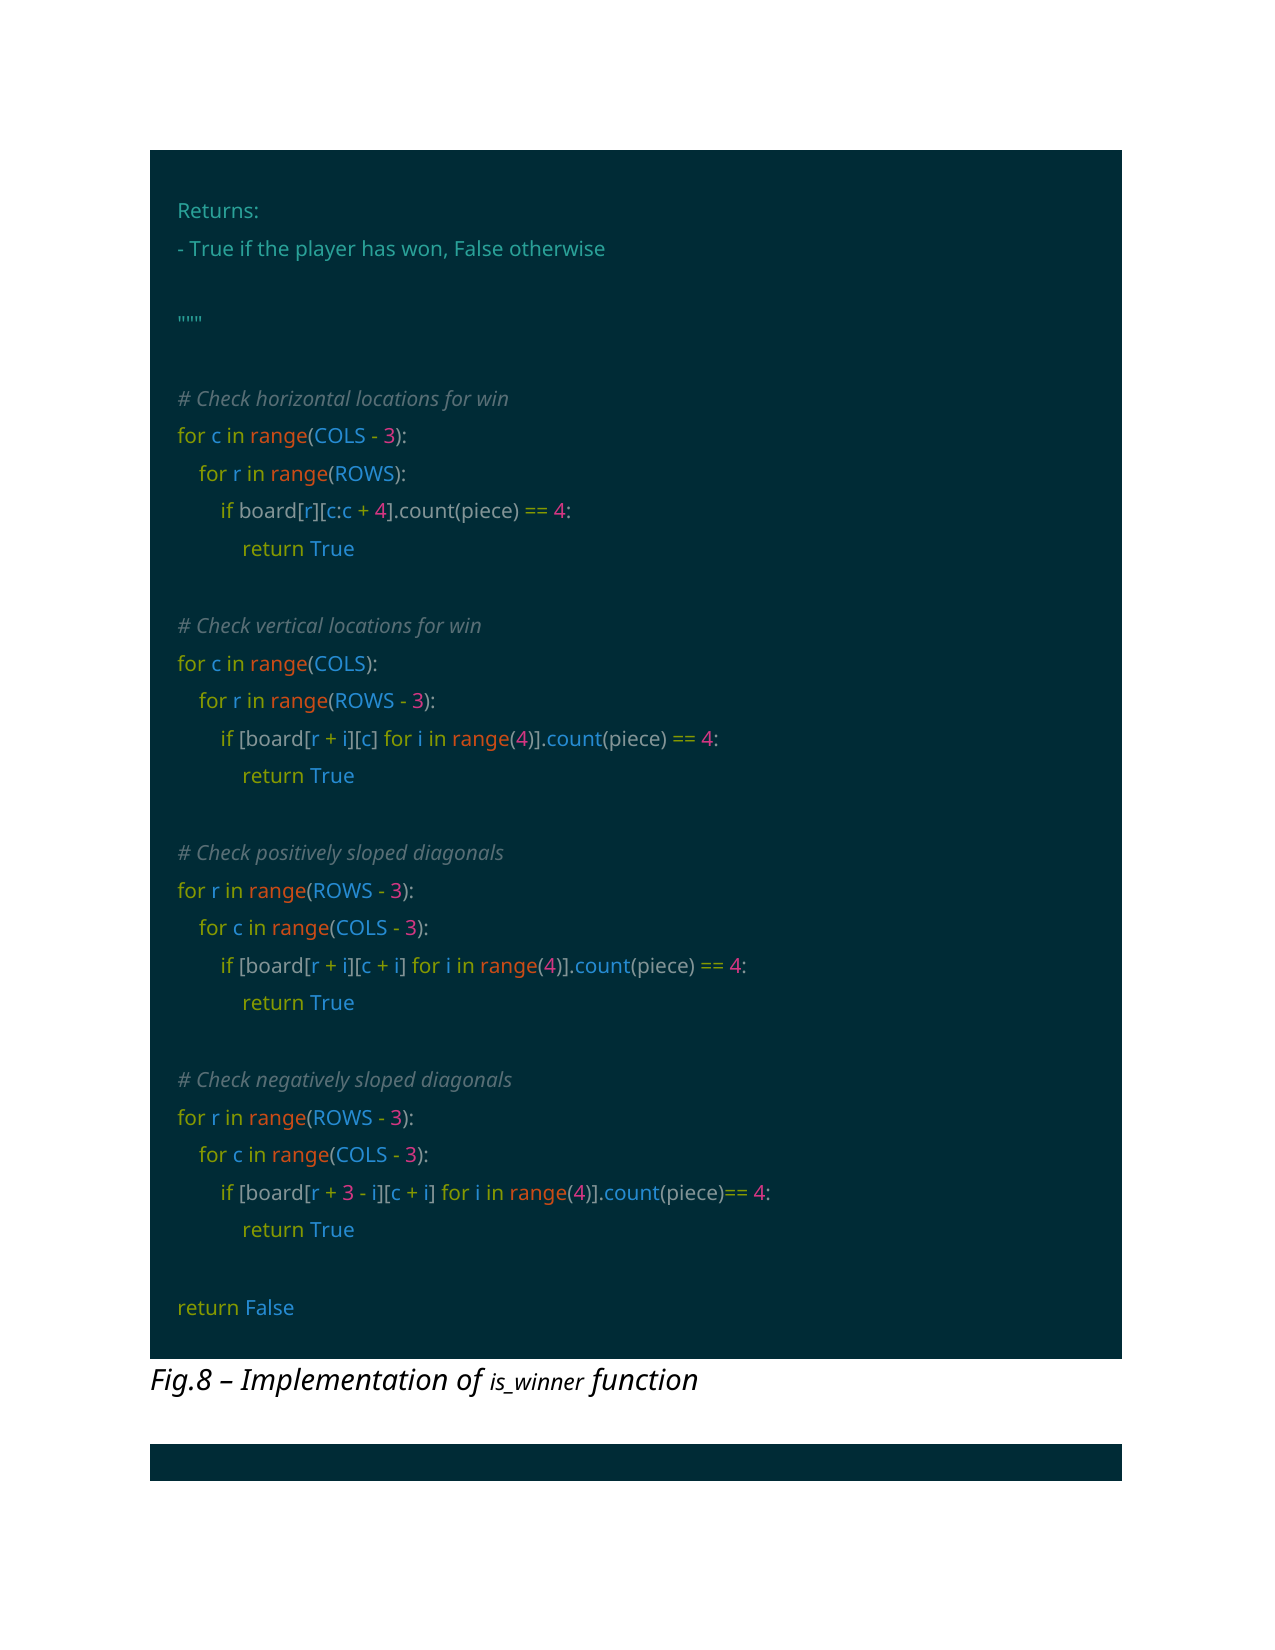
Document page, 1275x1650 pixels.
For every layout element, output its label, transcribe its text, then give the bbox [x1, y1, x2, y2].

text if [board[r + i][c] for i in range(4)].count(piece) == 4: [150, 715, 1122, 752]
text for c in range(COLS - 3): [150, 904, 1122, 942]
text for c in range(COLS): [150, 640, 1122, 677]
text """ [150, 300, 1122, 337]
text Fig.8 – Implementation of is_winner function [150, 1359, 1122, 1398]
text return True [150, 979, 1122, 1017]
text for r in range(ROWS - 3): [150, 677, 1122, 715]
text return True [150, 525, 1122, 562]
text return False [150, 1284, 1122, 1321]
text if [board[r + i][c + i] for i in range(4)].count(piece) == 4: [150, 942, 1122, 979]
text Returns: [150, 187, 1122, 225]
text return True [150, 1207, 1122, 1244]
text for r in range(ROWS - 3): [150, 1094, 1122, 1132]
text for r in range(ROWS - 3): [150, 867, 1122, 904]
text for r in range(ROWS): [150, 450, 1122, 487]
text if [board[r + 3 - i][c + i] for i in range(4)].count(piece)== 4: [150, 1169, 1122, 1207]
text - True if the player has won, False otherwise [150, 225, 1122, 262]
text for c in range(COLS - 3): [150, 1132, 1122, 1169]
text return True [150, 752, 1122, 790]
text for c in range(COLS - 3): [150, 412, 1122, 450]
text # Check negatively sloped diagonals [150, 1057, 1122, 1094]
text if board[r][c:c + 4].count(piece) == 4: [150, 487, 1122, 525]
text # Check vertical locations for win [150, 602, 1122, 640]
text # Check positively sloped diagonals [150, 829, 1122, 867]
text # Check horizontal locations for win [150, 375, 1122, 412]
